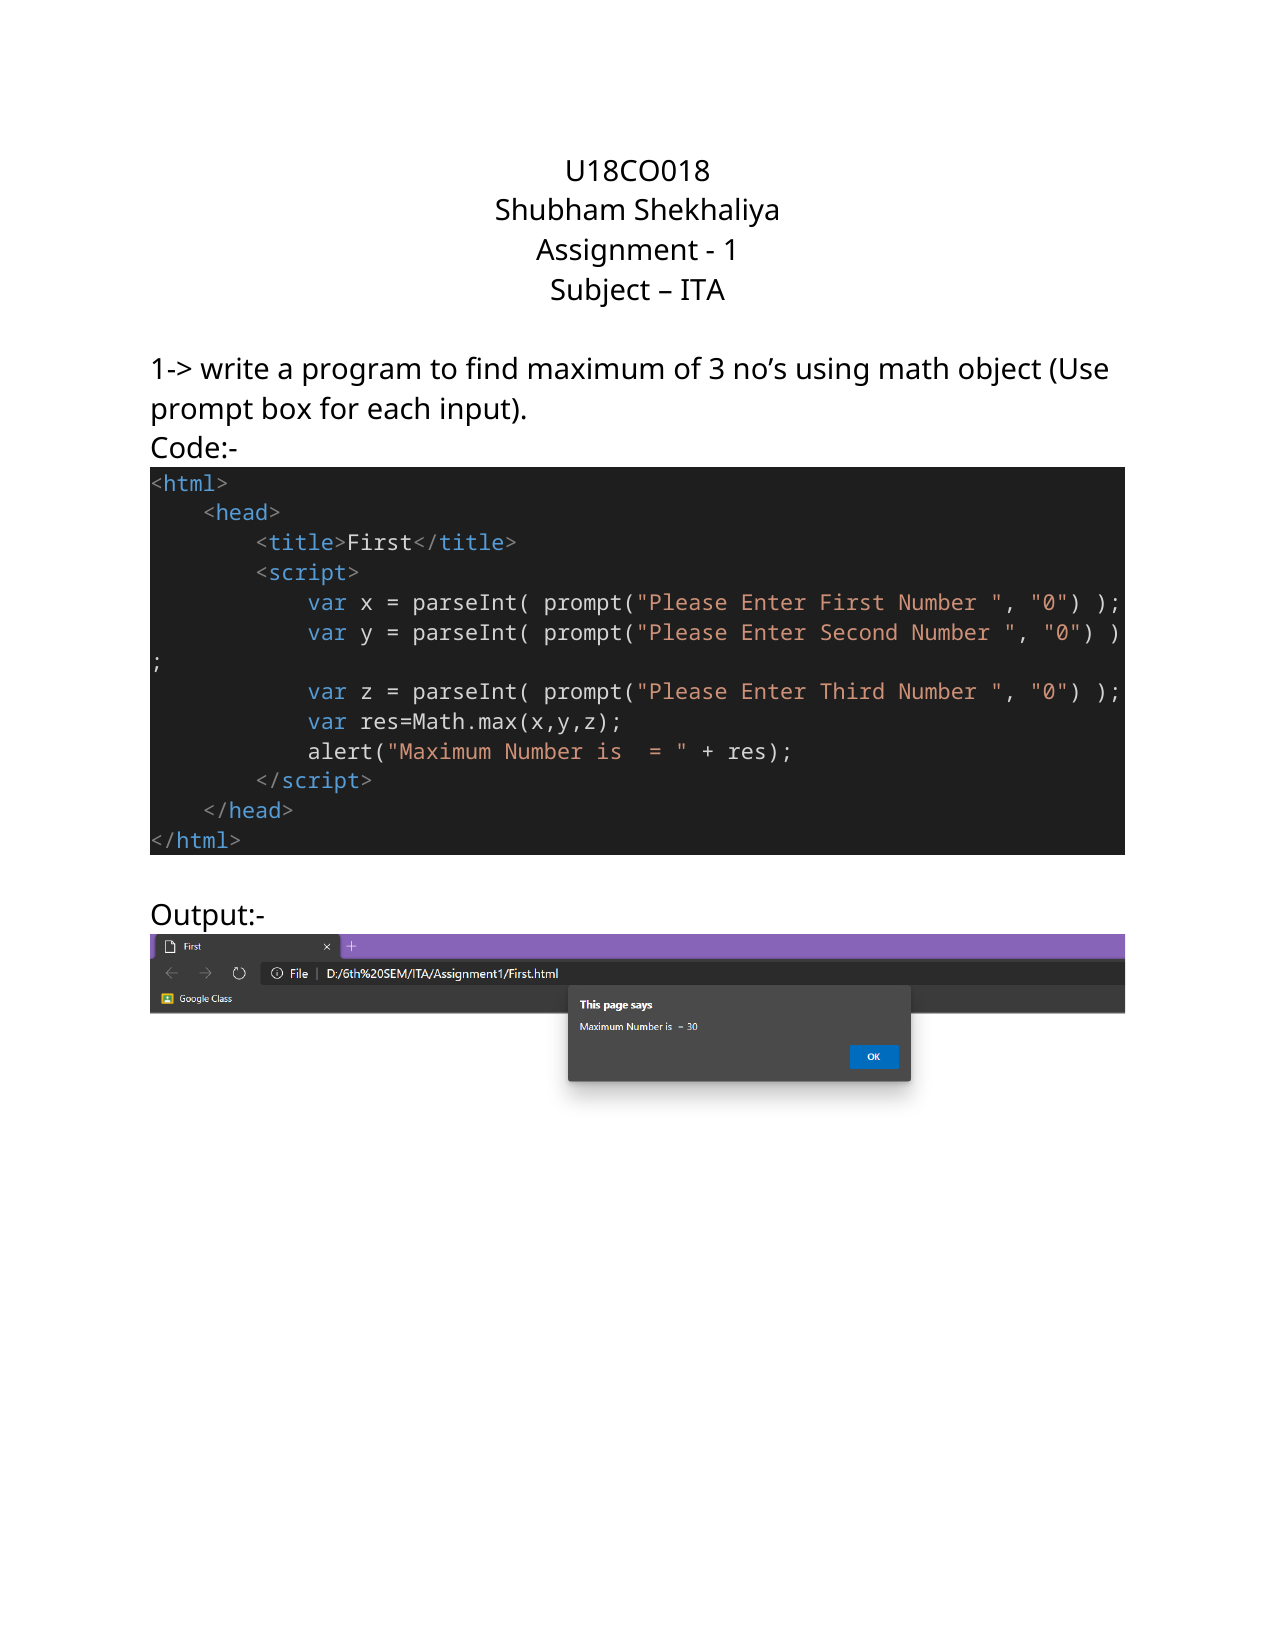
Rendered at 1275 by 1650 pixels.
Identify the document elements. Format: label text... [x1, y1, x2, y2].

text alert("Maximum Number is = " + res); [150, 736, 1125, 765]
text U18CO018 [150, 150, 1125, 190]
text </html> [150, 825, 1125, 855]
text 1-> write a program to find maximum of 3 no’s using math object (Use prompt box for each input). [150, 348, 1125, 428]
text Subject – ITA [150, 269, 1125, 309]
text </head> [150, 795, 1125, 825]
text <script> [150, 557, 1125, 587]
text Code:- [150, 428, 1125, 467]
text Assignment - 1 [150, 229, 1125, 269]
text <html> [150, 467, 1125, 497]
text var z = parseInt( prompt("Please Enter Third Number ", "0") ); [150, 676, 1125, 706]
text var res=Math.max(x,y,z); [150, 706, 1125, 736]
text Shubham Shekhaliya [150, 190, 1125, 229]
text </script> [150, 765, 1125, 795]
text <head> [150, 497, 1125, 527]
text Output:- [150, 894, 1125, 934]
picture [150, 934, 1125, 1404]
text var x = parseInt( prompt("Please Enter First Number ", "0") ); [150, 587, 1125, 616]
text var y = parseInt( prompt("Please Enter Second Number ", "0") ); [150, 616, 1125, 676]
text <title>First</title> [150, 527, 1125, 557]
